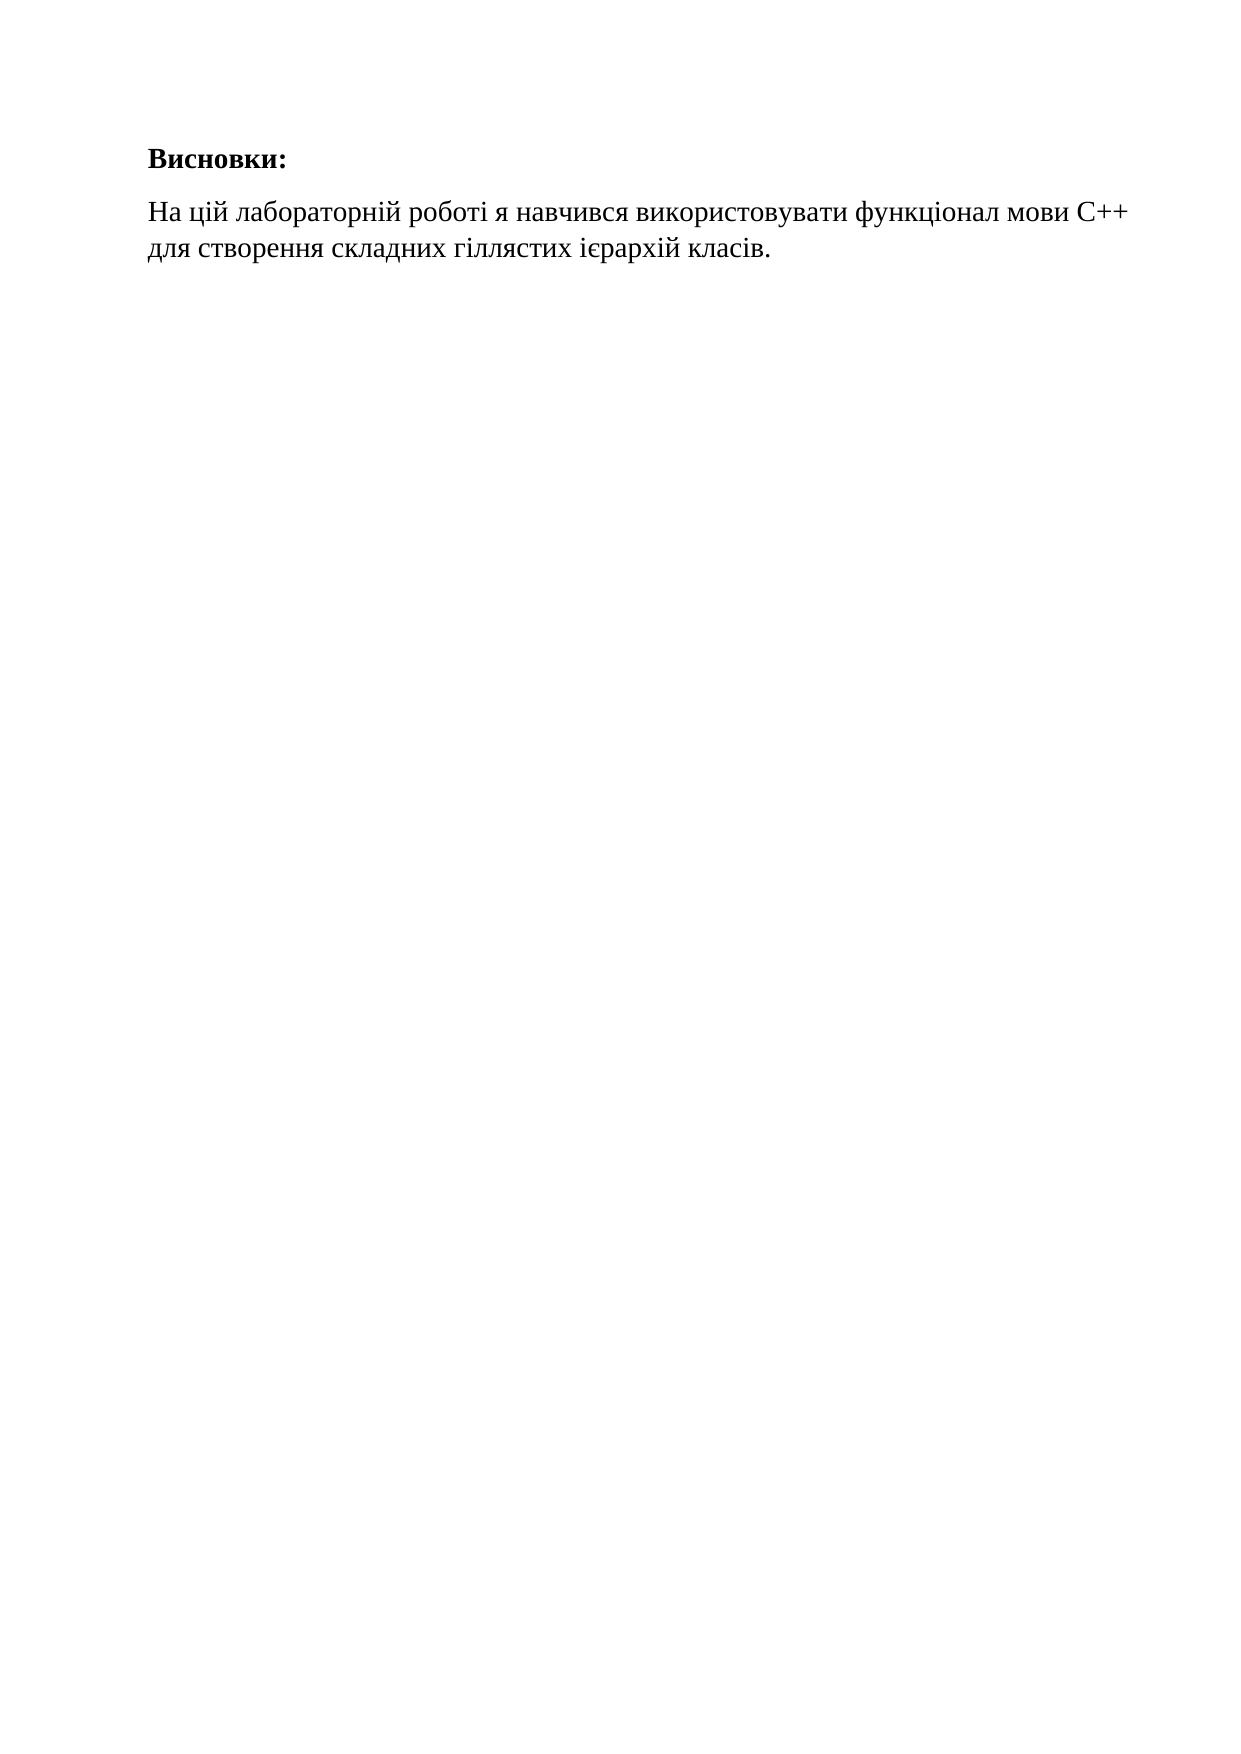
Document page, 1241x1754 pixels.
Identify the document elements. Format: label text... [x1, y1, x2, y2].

text Висновки: [148, 141, 1152, 175]
text На цій лабораторній роботі я навчився використовувати функціонал мови С++ для створення складних гіллястих ієрархій класів. [148, 194, 1152, 264]
